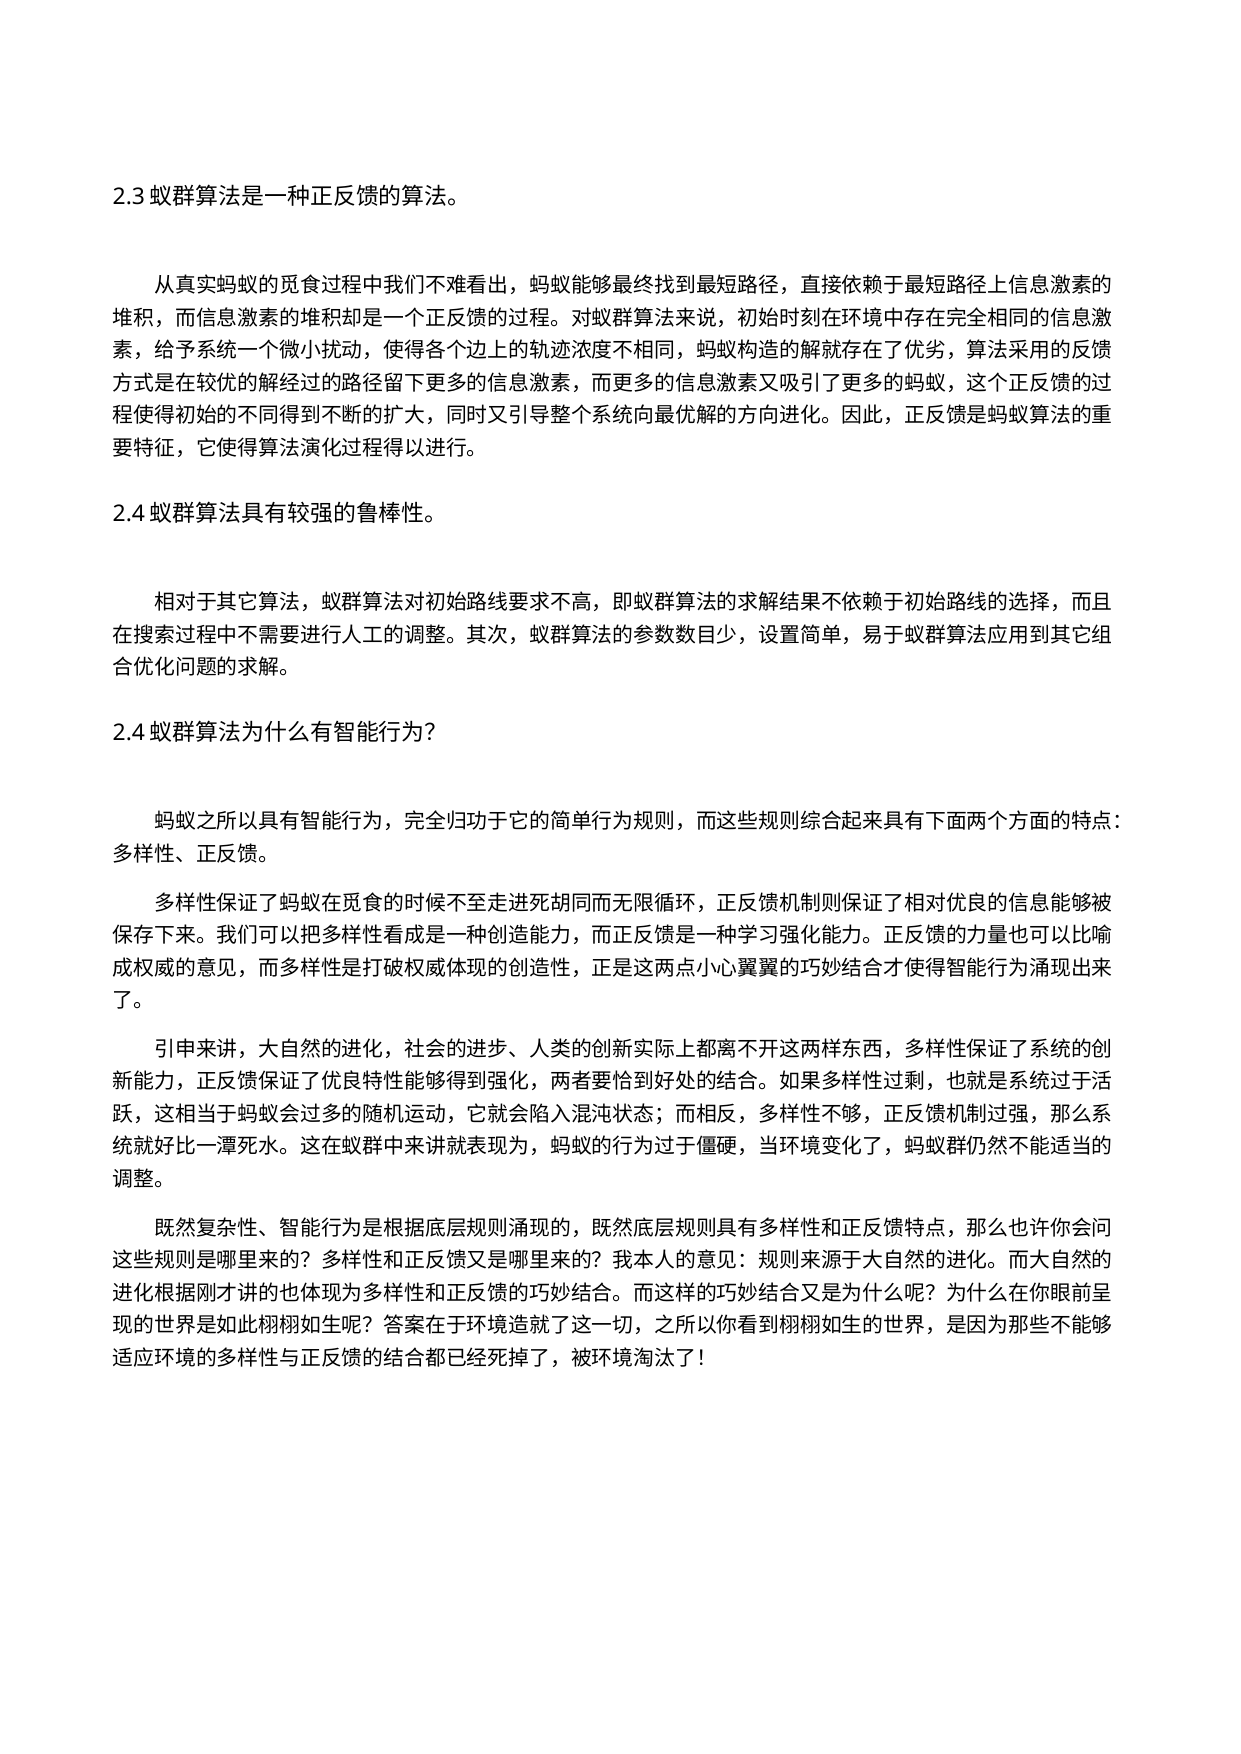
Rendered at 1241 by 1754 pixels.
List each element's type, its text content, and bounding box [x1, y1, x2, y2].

text 蚂蚁之所以具有智能行为，完全归功于它的简单行为规则，而这些规则综合起来具有下面两个方面的特点：多样性、正反馈。 [112, 803, 1128, 868]
text 引申来讲，大自然的进化，社会的进步、人类的创新实际上都离不开这两样东西，多样性保证了系统的创新能力，正反馈保证了优良特性能够得到强化，两者要恰到好处的结合。如果多样性过剩，也就是系统过于活跃，这相当于蚂蚁会过多的随机运动，它就会陷入混沌状态；而相反，多样性不够，正反馈机制过强，那么系统就好比一潭死水。这在蚁群中来讲就表现为，蚂蚁的行为过于僵硬，当环境变化了，蚂蚁群仍然不能适当的调整。 [112, 1031, 1128, 1193]
subtitle 2.4蚁群算法为什么有智能行为？ [112, 698, 1128, 763]
subtitle 2.4蚁群算法具有较强的鲁棒性。 [112, 479, 1128, 544]
subtitle 2.3蚁群算法是一种正反馈的算法。 [112, 162, 1128, 227]
text 既然复杂性、智能行为是根据底层规则涌现的，既然底层规则具有多样性和正反馈特点，那么也许你会问这些规则是哪里来的？多样性和正反馈又是哪里来的？我本人的意见：规则来源于大自然的进化。而大自然的进化根据刚才讲的也体现为多样性和正反馈的巧妙结合。而这样的巧妙结合又是为什么呢？为什么在你眼前呈现的世界是如此栩栩如生呢？答案在于环境造就了这一切，之所以你看到栩栩如生的世界，是因为那些不能够适应环境的多样性与正反馈的结合都已经死掉了，被环境淘汰了！ [112, 1210, 1128, 1372]
text 从真实蚂蚁的觅食过程中我们不难看出，蚂蚁能够最终找到最短路径，直接依赖于最短路径上信息激素的堆积，而信息激素的堆积却是一个正反馈的过程。对蚁群算法来说，初始时刻在环境中存在完全相同的信息激素，给予系统一个微小扰动，使得各个边上的轨迹浓度不相同，蚂蚁构造的解就存在了优劣，算法采用的反馈方式是在较优的解经过的路径留下更多的信息激素，而更多的信息激素又吸引了更多的蚂蚁，这个正反馈的过程使得初始的不同得到不断的扩大，同时又引导整个系统向最优解的方向进化。因此，正反馈是蚂蚁算法的重要特征，它使得算法演化过程得以进行。 [112, 267, 1128, 462]
text 多样性保证了蚂蚁在觅食的时候不至走进死胡同而无限循环，正反馈机制则保证了相对优良的信息能够被保存下来。我们可以把多样性看成是一种创造能力，而正反馈是一种学习强化能力。正反馈的力量也可以比喻成权威的意见，而多样性是打破权威体现的创造性，正是这两点小心翼翼的巧妙结合才使得智能行为涌现出来了。 [112, 885, 1128, 1015]
text 相对于其它算法，蚁群算法对初始路线要求不高，即蚁群算法的求解结果不依赖于初始路线的选择，而且在搜索过程中不需要进行人工的调整。其次，蚁群算法的参数数目少，设置简单，易于蚁群算法应用到其它组合优化问题的求解。 [112, 584, 1128, 682]
